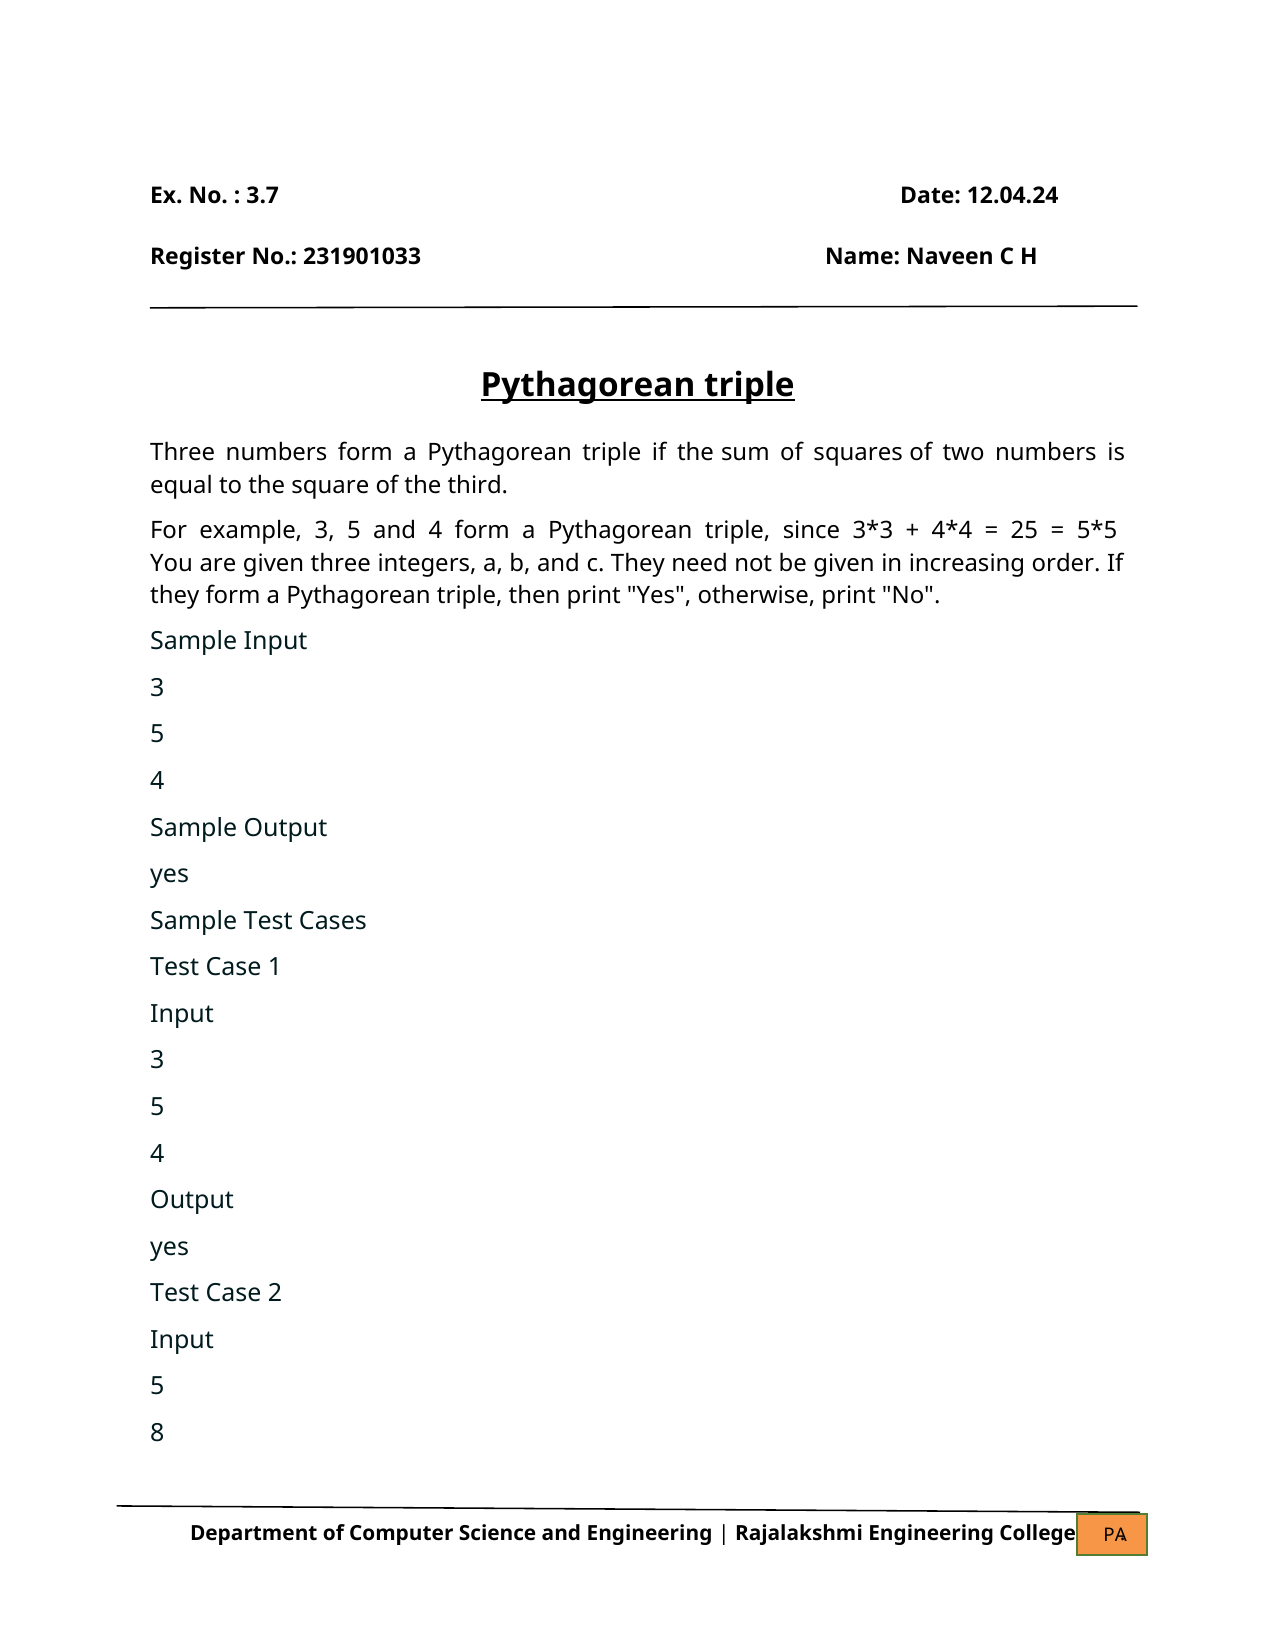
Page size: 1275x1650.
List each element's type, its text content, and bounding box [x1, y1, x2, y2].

text 5 [150, 1089, 1125, 1123]
text Sample Input [150, 623, 1125, 657]
text Pythagorean triple [150, 360, 1125, 406]
text Test Case 2 [150, 1275, 1125, 1309]
text 3 [150, 669, 1125, 704]
text yes [150, 856, 1125, 890]
text 4 [150, 1135, 1125, 1169]
text 5 [150, 1368, 1125, 1402]
text For example, 3, 5 and 4 form a Pythagorean triple, since 3*3 + 4*4 = 25 = 5*5 You are given three integers, a, b, and c. They need not be given in increasing order. If they form a Pythagorean triple, then print "Yes", otherwise, print "No". [150, 513, 1125, 611]
text Register No.: 231901033 Name: Naveen C H [150, 239, 1125, 271]
text Three numbers form a Pythagorean triple if the sum of squares of two numbers is equal to the square of the third. [150, 435, 1125, 500]
text yes [150, 1228, 1125, 1262]
text Sample Test Cases [150, 902, 1125, 936]
text Sample Output [150, 809, 1125, 843]
text 8 [150, 1414, 1125, 1449]
text 4 [150, 763, 1125, 797]
text Ex. No. : 3.7 Date: 12.04.24 [150, 179, 1125, 210]
text Output [150, 1182, 1125, 1216]
text Test Case 1 [150, 949, 1125, 983]
text Input [150, 1321, 1125, 1356]
text 3 [150, 1042, 1125, 1076]
text Input [150, 996, 1125, 1029]
text 5 [150, 716, 1125, 750]
